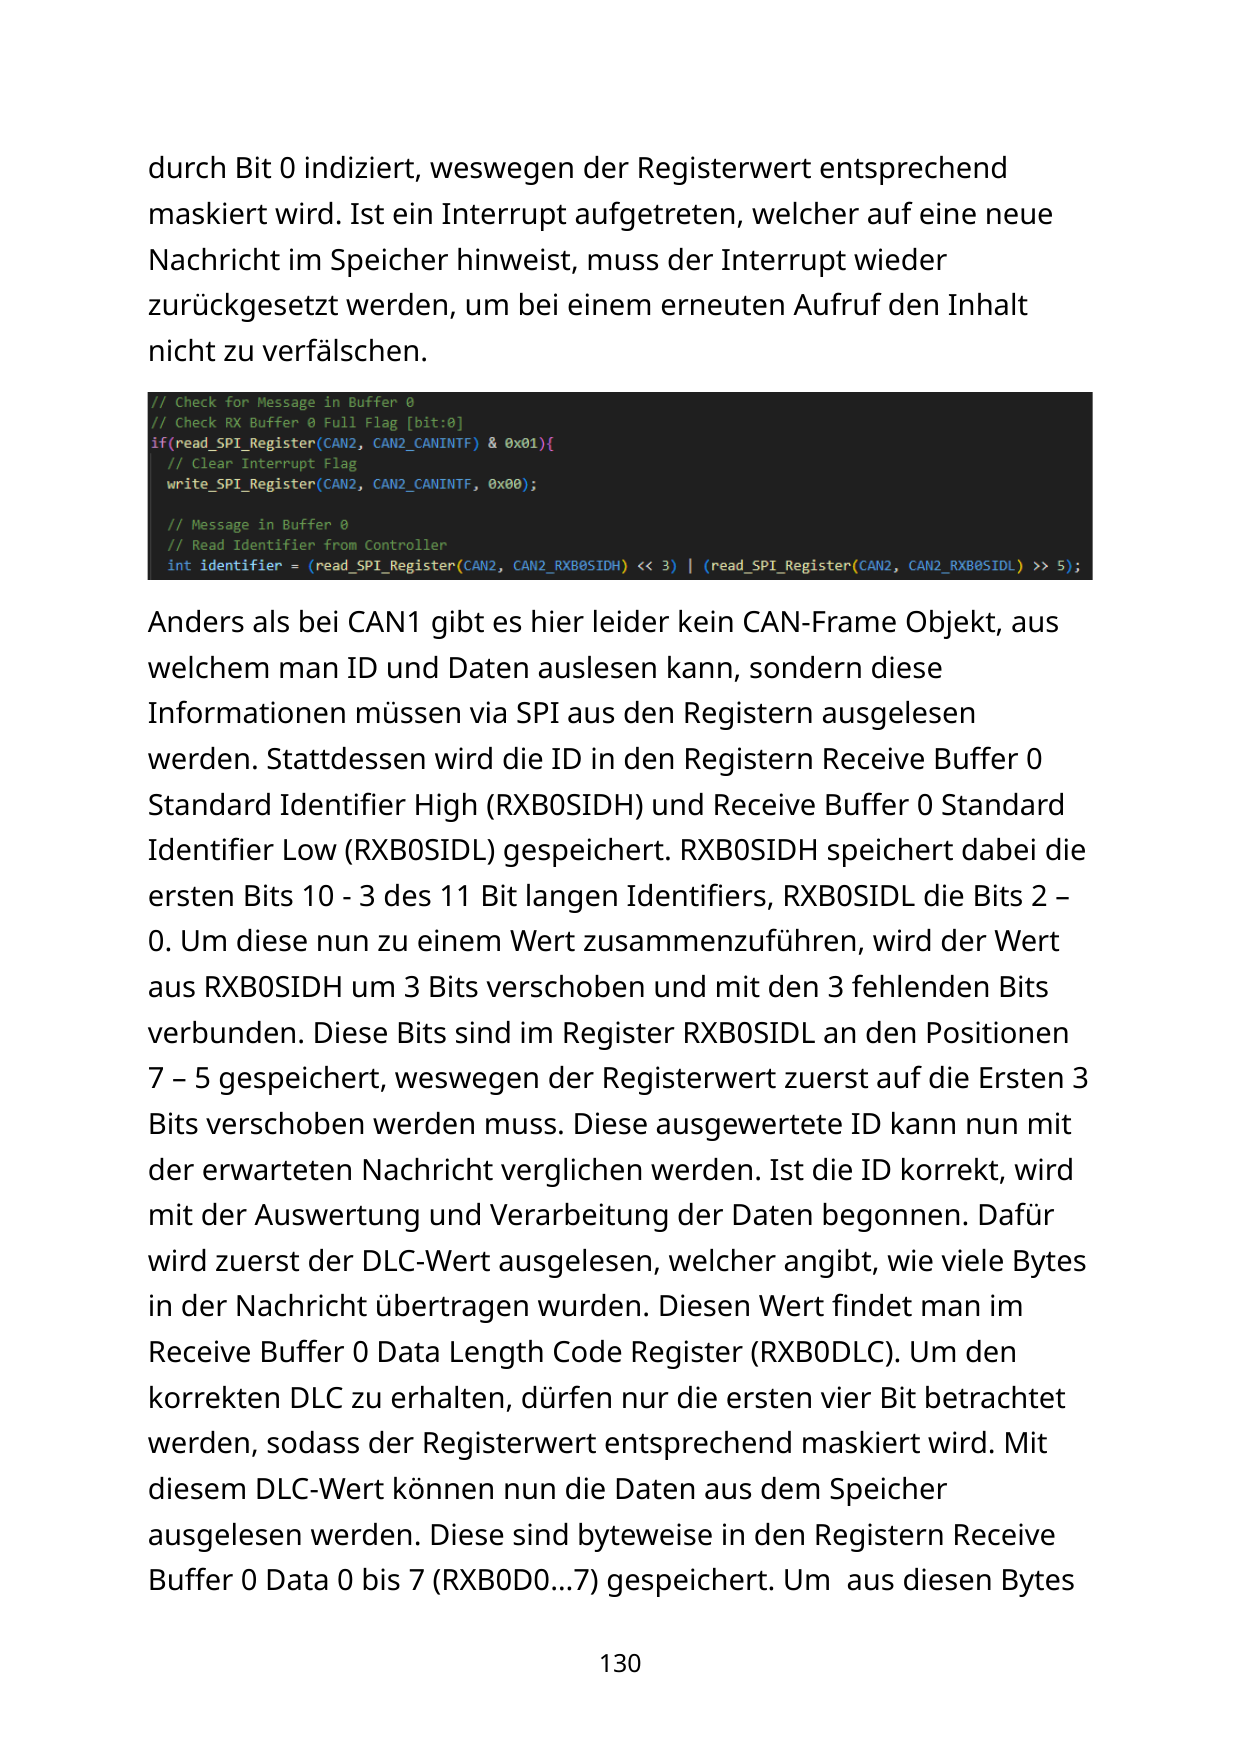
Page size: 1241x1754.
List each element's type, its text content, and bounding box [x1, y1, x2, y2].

picture [147, 392, 1093, 580]
